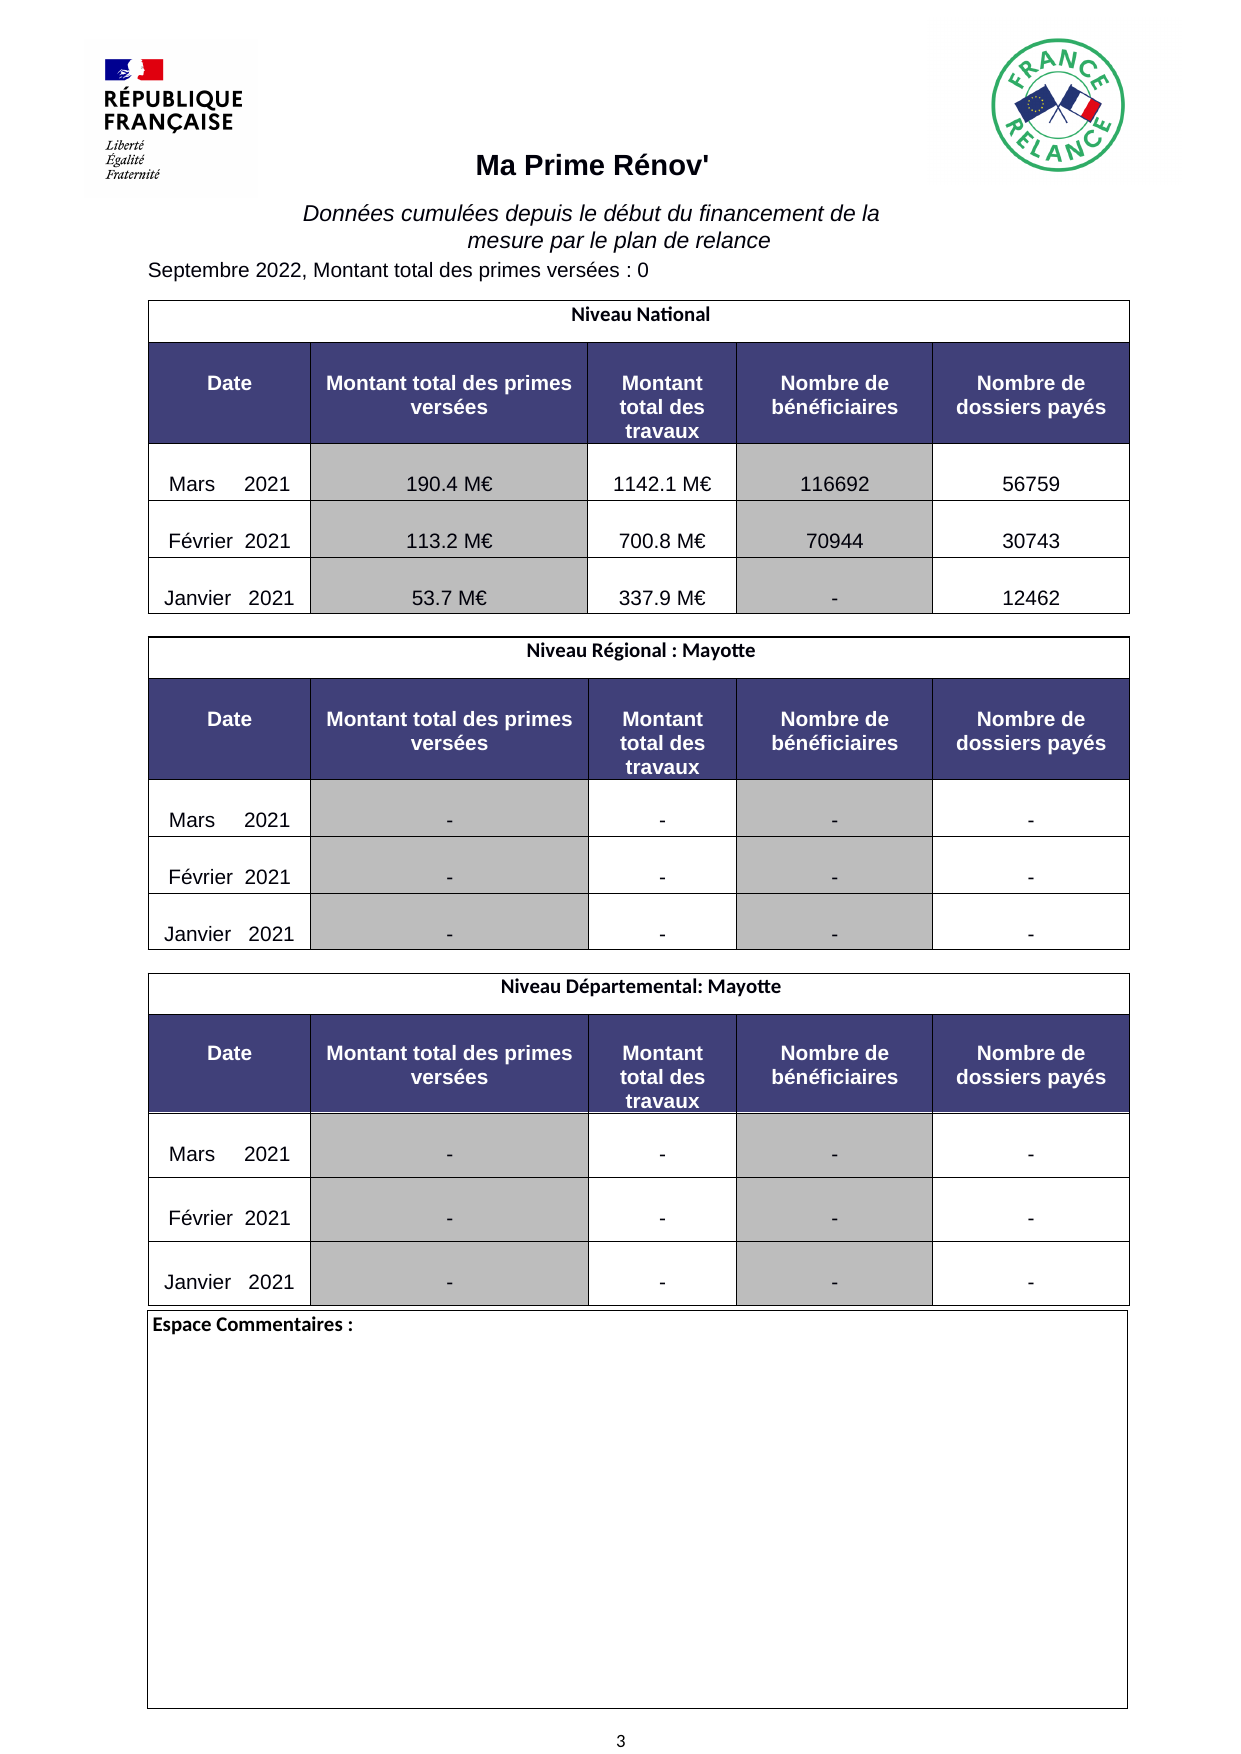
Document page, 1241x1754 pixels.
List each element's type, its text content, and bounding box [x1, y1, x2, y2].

table_cell - [589, 1178, 736, 1241]
table_cell - [311, 1242, 588, 1305]
text Données cumulées depuis le début du financement de la mesure par le plan de relance [148, 200, 1093, 253]
table_cell 1142.1 M€ [588, 444, 736, 500]
table_cell - [589, 894, 736, 949]
table_header Niveau Départemental: Mayotte [149, 974, 1129, 1014]
table_cell Février 2021 [149, 501, 310, 557]
table_cell - [311, 1178, 588, 1241]
table_cell - [737, 894, 932, 949]
picture [926, 17, 1182, 185]
table_cell Février 2021 [149, 1178, 310, 1241]
table_cell Date [149, 1015, 310, 1112]
table_cell - [737, 558, 932, 613]
table_cell Mars 2021 [149, 444, 310, 500]
table_cell Montant total des travaux [588, 343, 736, 443]
table_cell - [933, 894, 1129, 949]
table_header Niveau Régional : Mayotte [149, 638, 1129, 678]
table_cell Nombre de dossiers payés [933, 1015, 1129, 1112]
table_cell - [311, 837, 588, 893]
table_cell Mars 2021 [149, 780, 310, 836]
table_cell - [933, 1178, 1129, 1241]
table_cell 113.2 M€ [311, 501, 587, 557]
table_cell - [737, 837, 932, 893]
table_cell Montant total des travaux [589, 1015, 736, 1112]
table_header Niveau National [149, 301, 1129, 342]
table_cell 700.8 M€ [588, 501, 736, 557]
table_cell Février 2021 [149, 837, 310, 893]
table_cell Nombre de dossiers payés [933, 343, 1129, 443]
table_cell Date [149, 343, 310, 443]
picture [84, 39, 258, 197]
table_cell - [933, 1242, 1129, 1305]
table_cell Date [149, 679, 310, 779]
table_cell Montant total des primes versées [311, 343, 587, 443]
table_cell 337.9 M€ [588, 558, 736, 613]
text Septembre 2022, Montant total des primes versées : 0 [148, 258, 1093, 282]
table_cell - [311, 1114, 588, 1177]
table_cell Nombre de bénéficiaires [737, 1015, 932, 1112]
table_cell Montant total des primes versées [311, 1015, 588, 1112]
table_cell - [589, 837, 736, 893]
table_cell - [311, 894, 588, 949]
table_cell - [933, 1114, 1129, 1177]
table_cell - [737, 1178, 932, 1241]
table_cell - [933, 780, 1129, 836]
table_cell Janvier 2021 [149, 1242, 310, 1305]
table_cell - [737, 1242, 932, 1305]
table_cell 70944 [737, 501, 932, 557]
table_cell 12462 [933, 558, 1129, 613]
table_cell 190.4 M€ [311, 444, 587, 500]
table_cell - [933, 837, 1129, 893]
table_cell 56759 [933, 444, 1129, 500]
table_cell Janvier 2021 [149, 894, 310, 949]
table_cell 116692 [737, 444, 932, 500]
table_cell Nombre de bénéficiaires [737, 343, 932, 443]
table_cell - [311, 780, 588, 836]
table_cell Montant total des primes versées [311, 679, 588, 779]
table_cell Nombre de bénéficiaires [737, 679, 932, 779]
table_cell Janvier 2021 [149, 558, 310, 613]
table_cell Montant total des travaux [589, 679, 736, 779]
text Ma Prime Rénov' [258, 148, 926, 181]
table_cell 30743 [933, 501, 1129, 557]
table_cell Mars 2021 [149, 1114, 310, 1177]
table_cell 53.7 M€ [311, 558, 587, 613]
table_cell - [589, 1114, 736, 1177]
table_cell - [737, 1114, 932, 1177]
table_cell - [737, 780, 932, 836]
table_cell Nombre de dossiers payés [933, 679, 1129, 779]
table_cell - [589, 780, 736, 836]
table_cell - [589, 1242, 736, 1305]
